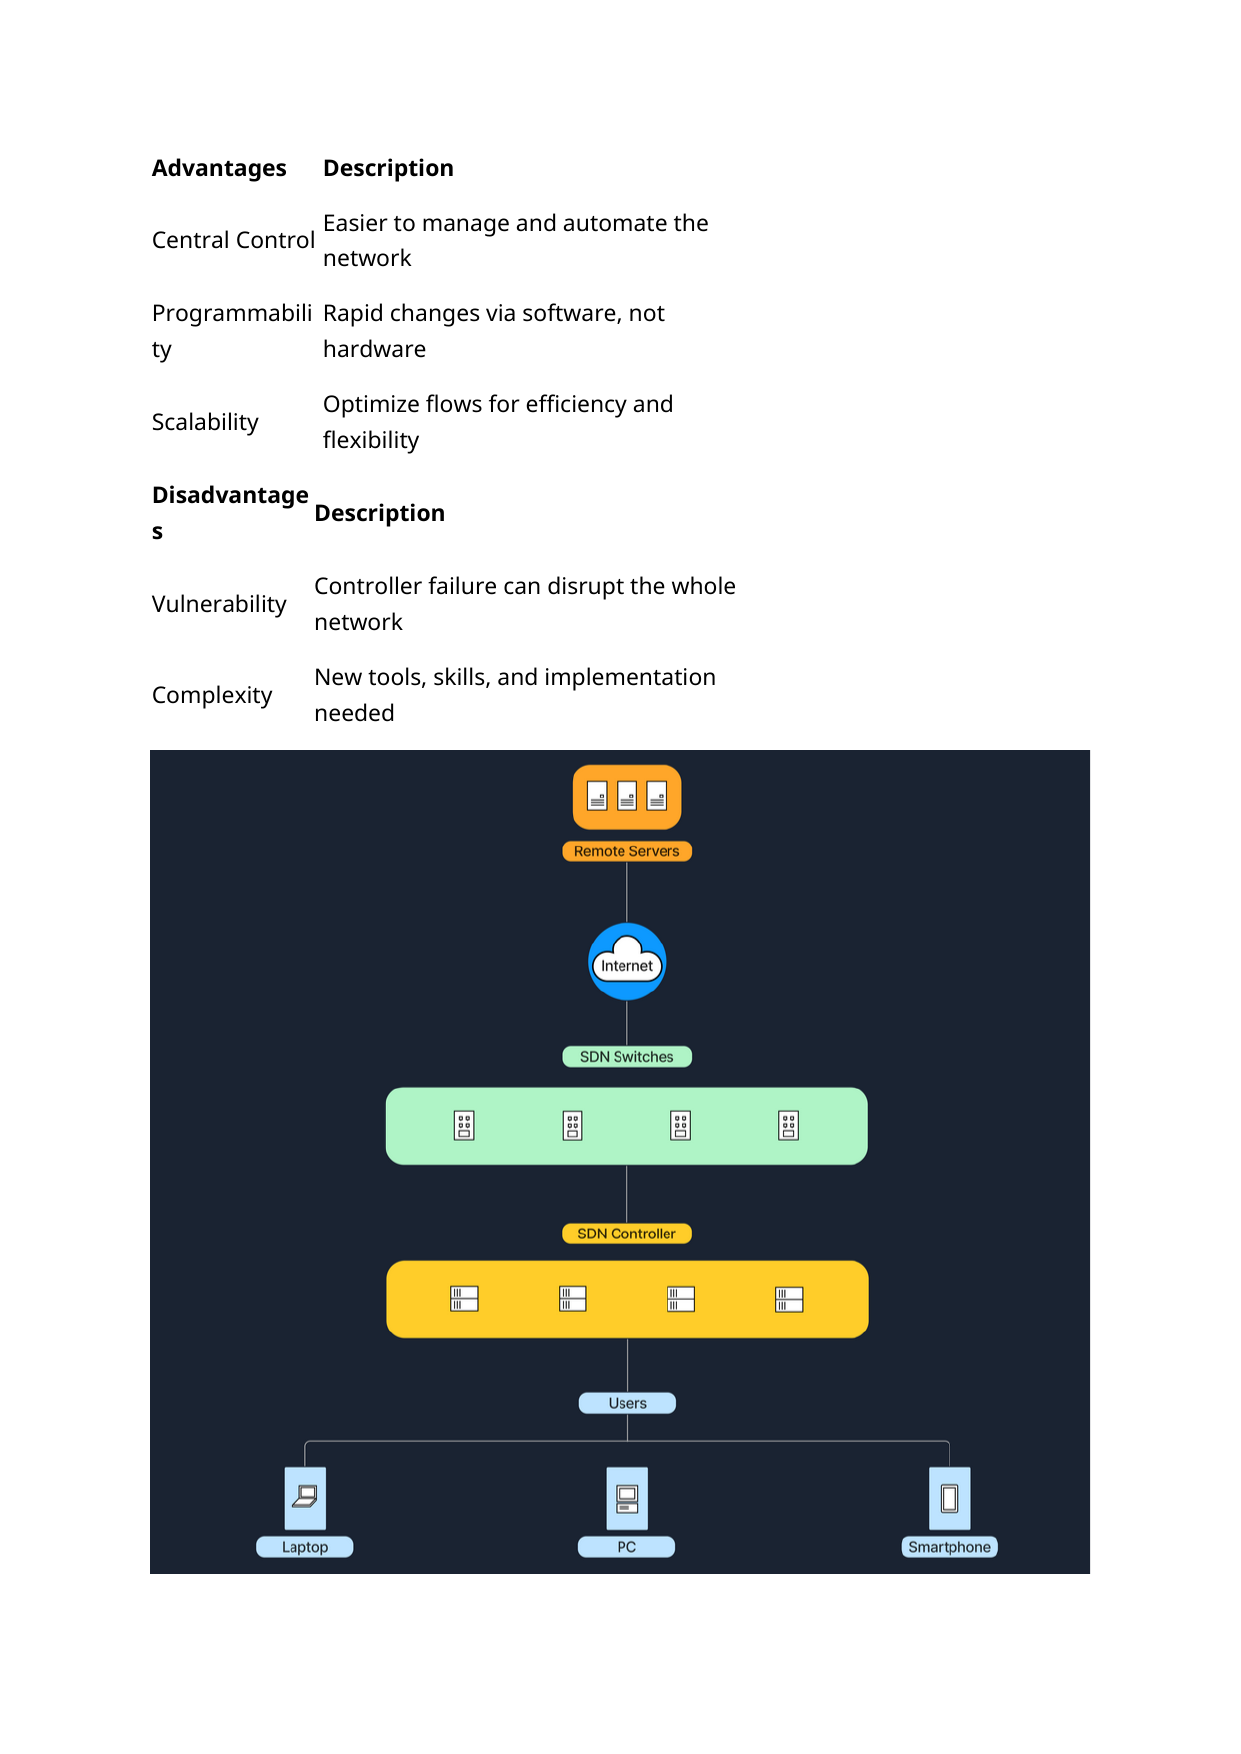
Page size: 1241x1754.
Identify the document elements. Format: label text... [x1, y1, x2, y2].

table_cell Complexity [150, 659, 312, 750]
table_cell Scalability [150, 387, 321, 477]
table_cell New tools, skills, and implementation needed [312, 659, 791, 750]
table_cell Optimize flows for efficiency and flexibility [321, 387, 764, 477]
table_header Advantages [150, 150, 321, 205]
table_header Description [312, 478, 791, 568]
table_cell Programmability [150, 296, 321, 387]
picture [150, 750, 1091, 1574]
table_header Disadvantages [150, 478, 312, 568]
table_cell Controller failure can disrupt the whole network [312, 568, 791, 659]
table_cell Easier to manage and automate the network [321, 205, 764, 296]
table_cell Vulnerability [150, 568, 312, 659]
table_cell Central Control [150, 205, 321, 296]
table_cell Rapid changes via software, not hardware [321, 296, 764, 387]
table_header Description [321, 150, 764, 205]
